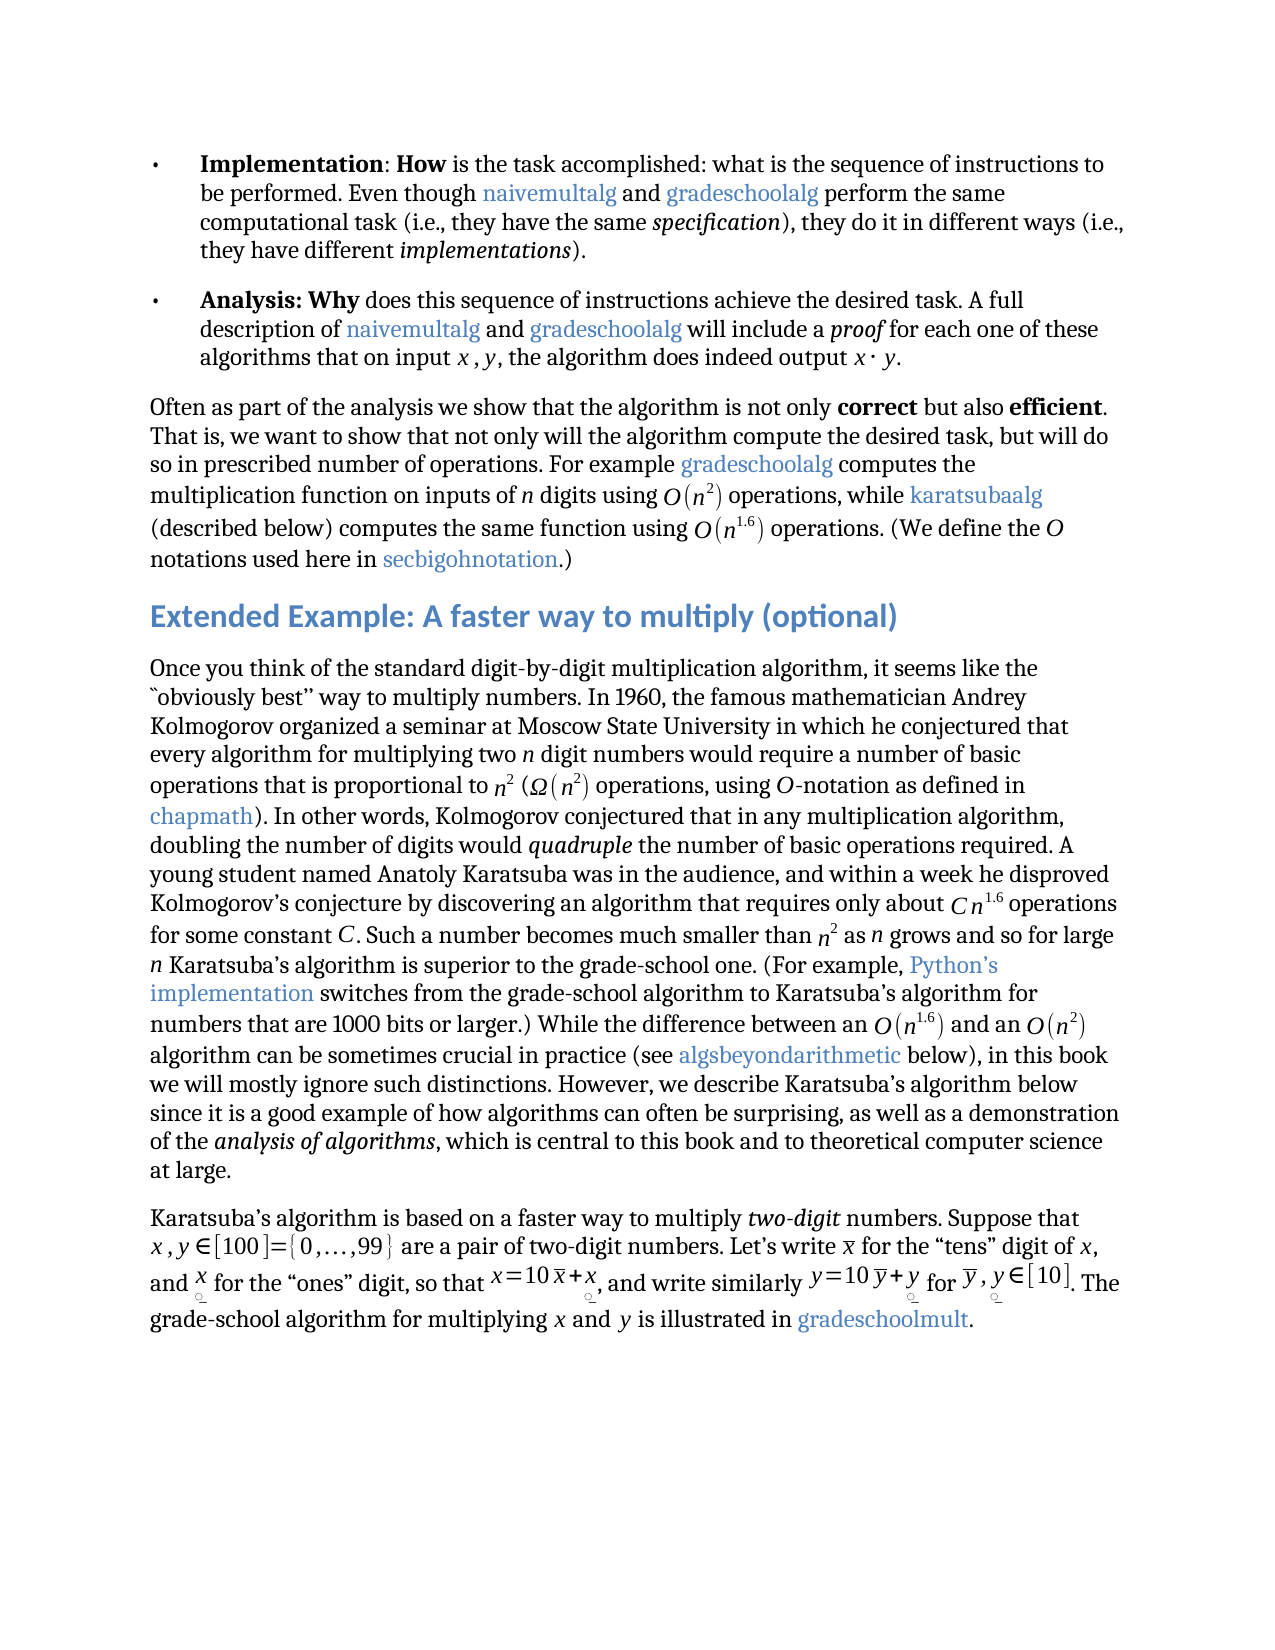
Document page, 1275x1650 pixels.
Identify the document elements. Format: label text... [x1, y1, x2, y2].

text Often as part of the analysis we show that the algorithm is not only correct but also efficient. That is, we want to show that not only will the algorithm compute the desired task, but will do so in prescribed number of operations. For example gradeschoolalg computes the multiplication function on inputs of digits using operations, while karatsubaalg (described below) computes the same function using operations. (We define the notations used here in secbigohnotation.) [150, 393, 1125, 574]
subtitle Extended Example: A faster way to multiply (optional) [150, 594, 1125, 635]
list Analysis: Why does this sequence of instructions achieve the desired task. A full description of naivemultalg and gradeschoolalg will include a proof for each one of these algorithms that on input , the algorithm does indeed output . [150, 286, 1125, 372]
text Karatsuba’s algorithm is based on a faster way to multiply two-digit numbers. Suppose that are a pair of two-digit numbers. Let’s write for the “tens” digit of , and for the “ones” digit, so that , and write similarly for . The grade-school algorithm for multiplying and is illustrated in gradeschoolmult. [150, 1203, 1125, 1334]
text Once you think of the standard digit-by-digit multiplication algorithm, it seems like the ``obviously best’’ way to multiply numbers. In 1960, the famous mathematician Andrey Kolmogorov organized a seminar at Moscow State University in which he conjectured that every algorithm for multiplying two digit numbers would require a number of basic operations that is proportional to ( operations, using -notation as defined in chapmath). In other words, Kolmogorov conjectured that in any multiplication algorithm, doubling the number of digits would quadruple the number of basic operations required. A young student named Anatoly Karatsuba was in the audience, and within a week he disproved Kolmogorov’s conjecture by discovering an algorithm that requires only about operations for some constant . Such a number becomes much smaller than as grows and so for large Karatsuba’s algorithm is superior to the grade-school one. (For example, Python’s implementation switches from the grade-school algorithm to Karatsuba’s algorithm for numbers that are 1000 bits or larger.) While the difference between an and an algorithm can be sometimes crucial in practice (see algsbeyondarithmetic below), in this book we will mostly ignore such distinctions. However, we describe Karatsuba’s algorithm below since it is a good example of how algorithms can often be surprising, as well as a demonstration of the analysis of algorithms, which is central to this book and to theoretical computer science at large. [150, 654, 1125, 1185]
list Implementation: How is the task accomplished: what is the sequence of instructions to be performed. Even though naivemultalg and gradeschoolalg perform the same computational task (i.e., they have the same specification), they do it in different ways (i.e., they have different implementations). [150, 150, 1125, 265]
